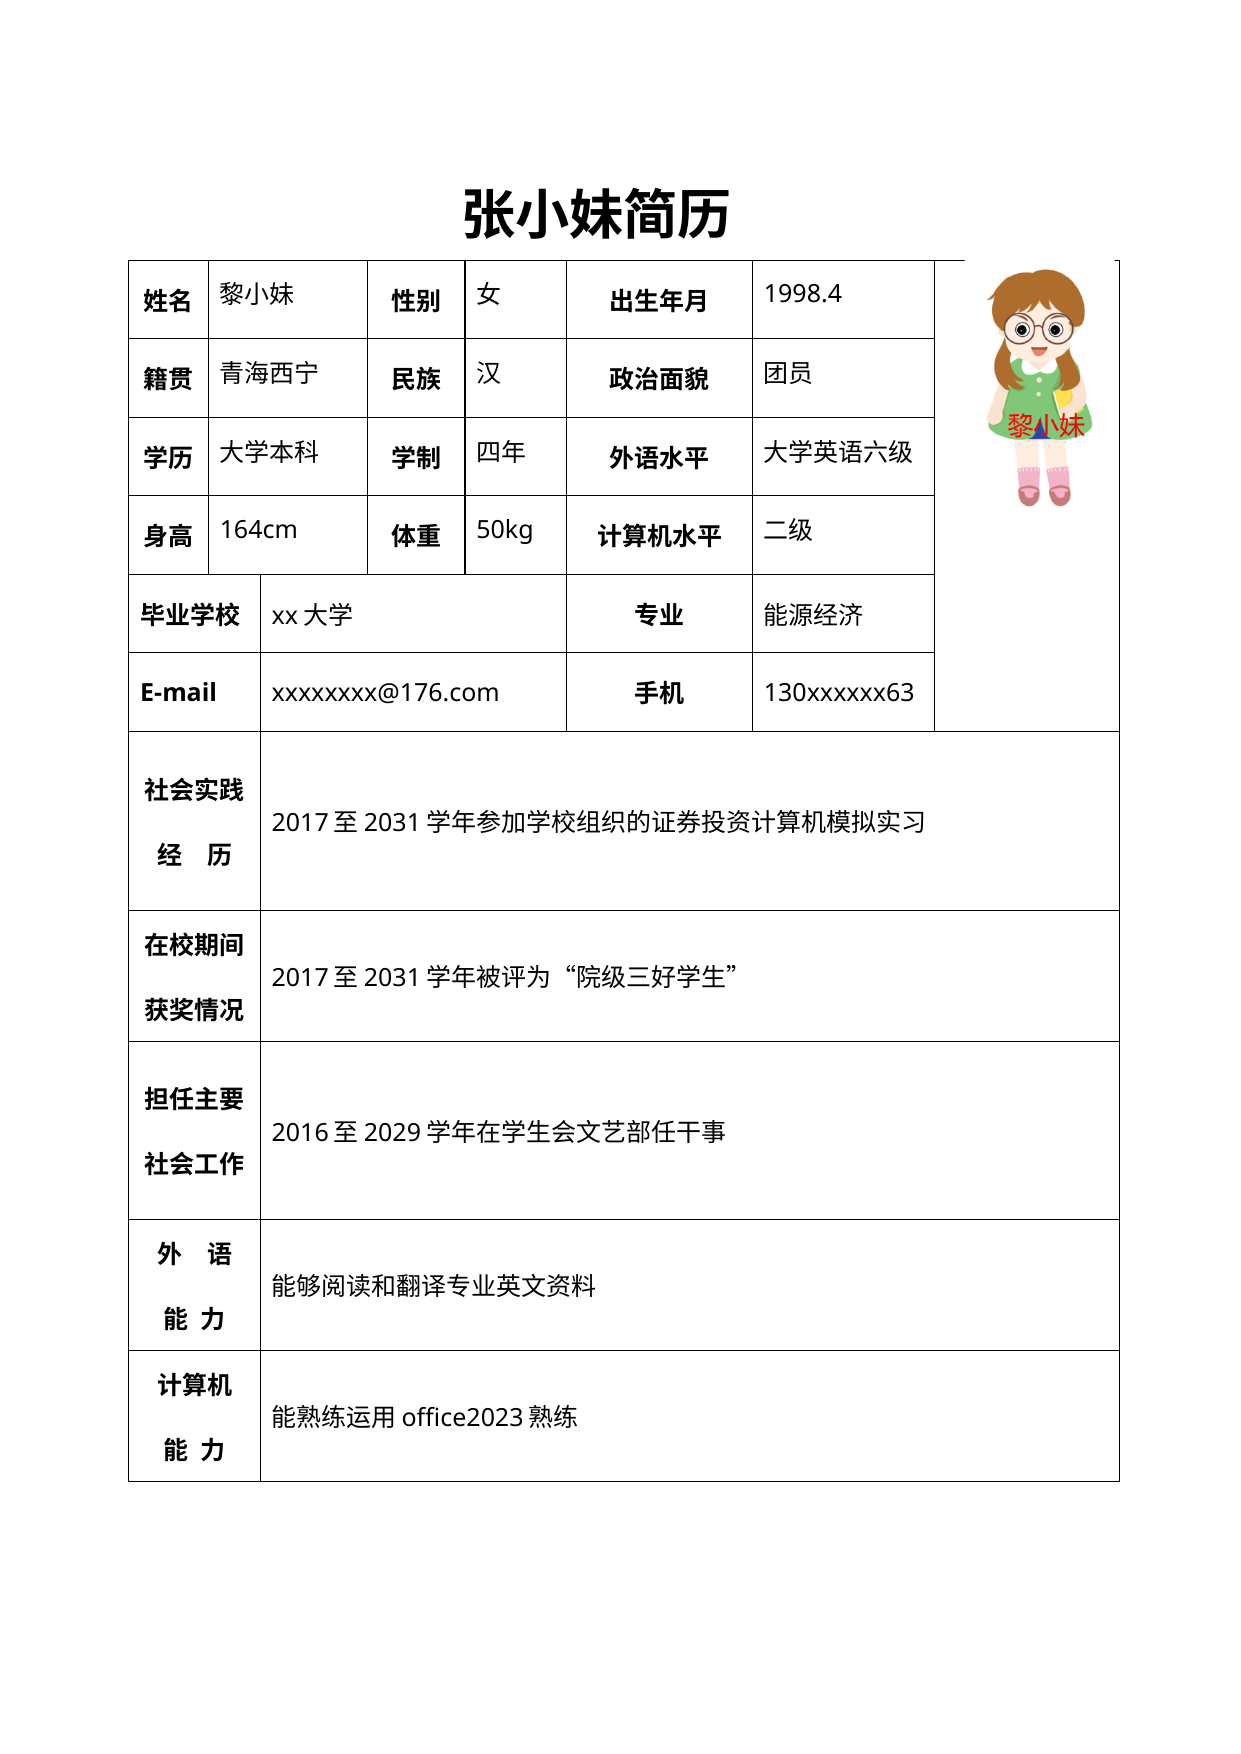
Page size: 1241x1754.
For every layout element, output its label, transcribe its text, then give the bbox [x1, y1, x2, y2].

table_cell 体重 [368, 496, 464, 574]
table_cell xxxxxxxx@176.com [261, 653, 566, 731]
table_cell 大学本科 [209, 418, 367, 495]
table_header 黎小妹 [209, 261, 367, 338]
table_cell 担任主要社会工作 [129, 1042, 260, 1219]
table_cell 学制 [368, 418, 464, 495]
table_header 出生年月 [567, 261, 752, 338]
table_cell 二级 [753, 496, 934, 574]
table_header 性别 [368, 261, 464, 338]
table_cell 能源经济 [753, 575, 934, 652]
table_cell 2017至2031学年参加学校组织的证券投资计算机模拟实习 [261, 732, 1119, 910]
table_cell 164cm [209, 496, 367, 574]
table_cell 政治面貌 [567, 339, 752, 417]
table_cell 手机 [567, 653, 752, 731]
table_cell 2017至2031学年被评为“院级三好学生” [261, 911, 1119, 1041]
table_cell 2016至2029学年在学生会文艺部任干事 [261, 1042, 1119, 1219]
table_cell xx大学 [261, 575, 566, 652]
table_cell 学历 [129, 418, 208, 495]
table_cell 社会实践经 历 [129, 732, 260, 910]
table_cell 毕业学校 [129, 575, 260, 652]
table_cell 民族 [368, 339, 464, 417]
table_cell 籍贯 [129, 339, 208, 417]
table_cell E-mail [129, 653, 260, 731]
picture [964, 260, 1115, 515]
table_cell 四年 [466, 418, 566, 495]
table_cell 外语水平 [567, 418, 752, 495]
table_cell 团员 [753, 339, 934, 417]
table_cell 计算机 能 力 [129, 1351, 260, 1481]
table_cell 青海西宁 [209, 339, 367, 417]
table_cell 50kg [466, 496, 566, 574]
table_cell 专业 [567, 575, 752, 652]
table_cell 大学英语六级 [753, 418, 934, 495]
table_header 1998.4 [753, 261, 934, 338]
table_cell 身高 [129, 496, 208, 574]
table_cell 能熟练运用office2023熟练 [261, 1351, 1119, 1481]
table_cell 能够阅读和翻译专业英文资料 [261, 1220, 1119, 1350]
table_header 姓名 [129, 261, 208, 338]
table_cell 计算机水平 [567, 496, 752, 574]
table_cell 在校期间获奖情况 [129, 911, 260, 1041]
table_header [935, 261, 1119, 731]
table_header 女 [466, 261, 566, 338]
text 张小妹简历 [140, 162, 1053, 259]
table_cell 外 语 能 力 [129, 1220, 260, 1350]
table_cell 汉 [466, 339, 566, 417]
table_cell 130xxxxxx63 [753, 653, 934, 731]
